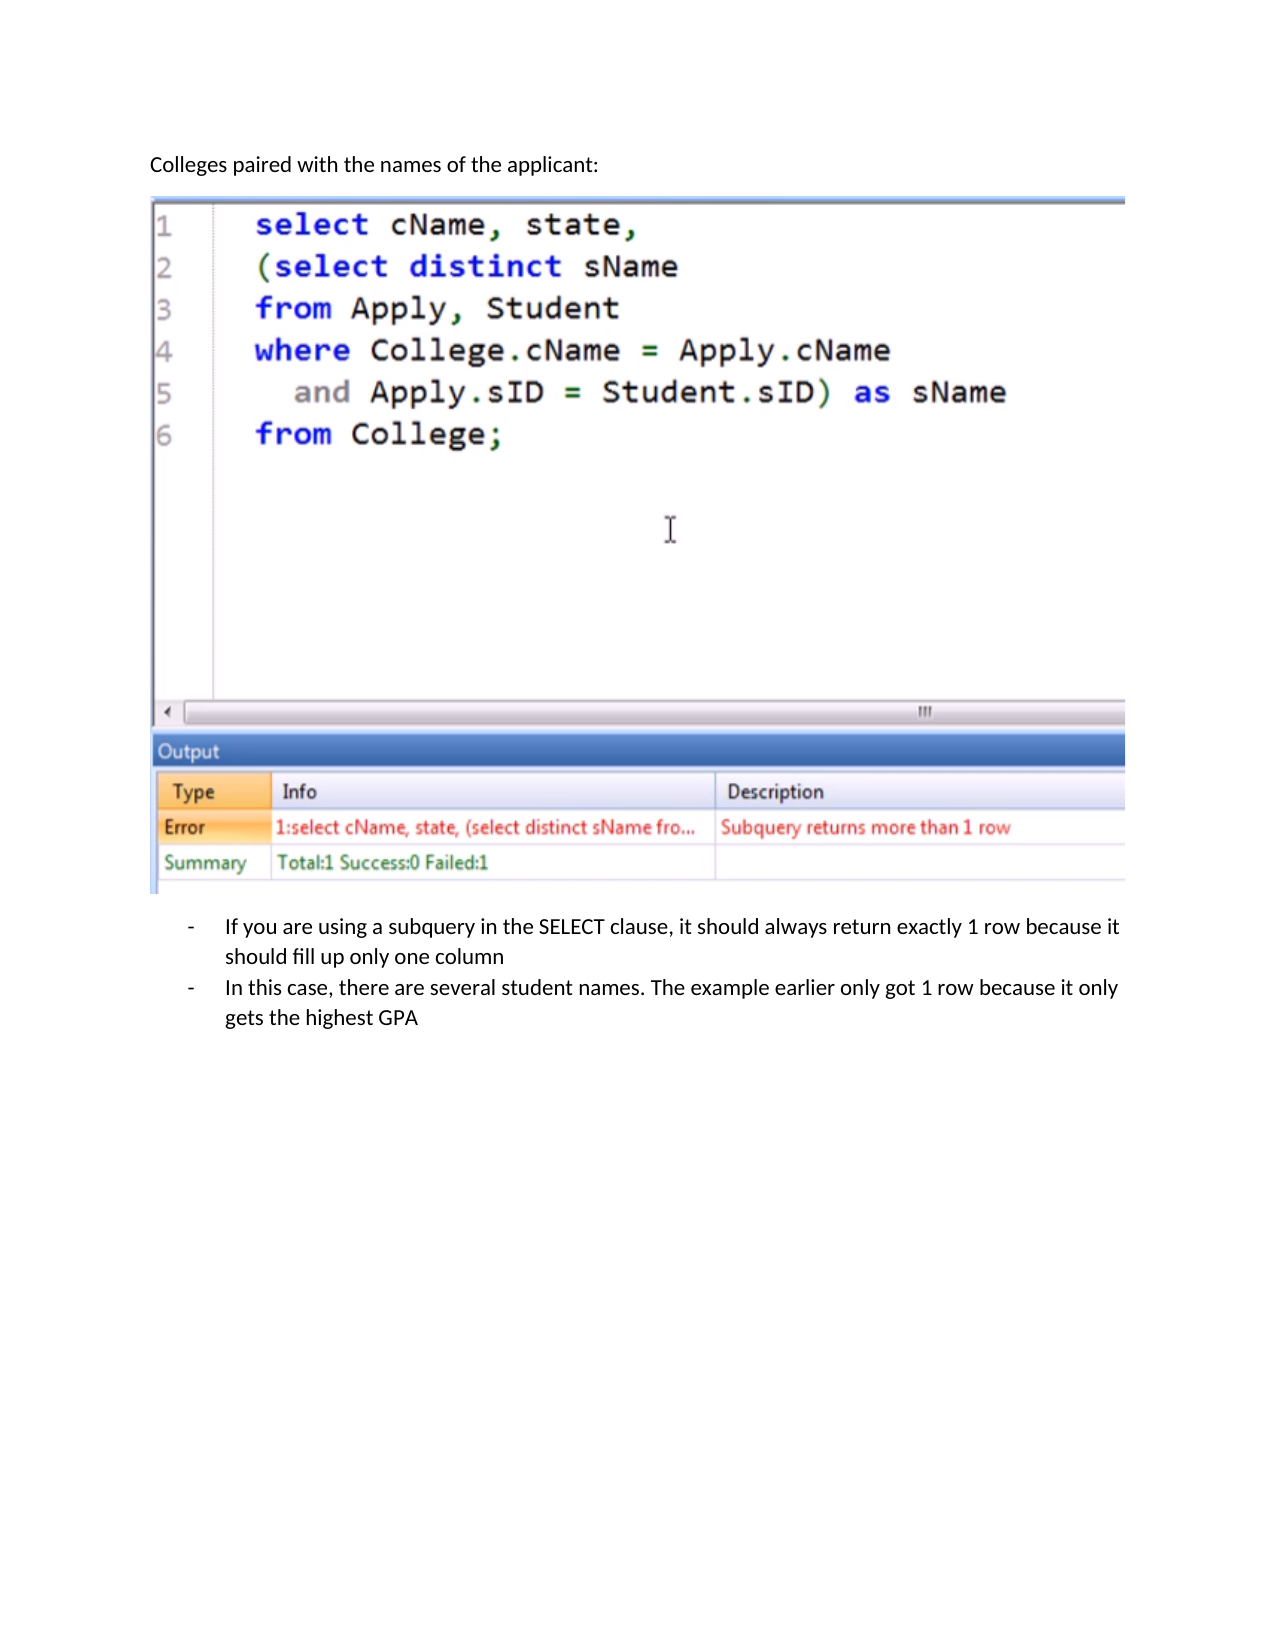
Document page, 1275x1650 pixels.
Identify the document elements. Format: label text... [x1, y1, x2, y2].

list If you are using a subquery in the SELECT clause, it should always return exactly 1 row because it should fill up only one column [187, 912, 1125, 971]
text Colleges paired with the names of the applicant: [150, 150, 1125, 178]
picture [150, 196, 1125, 894]
list In this case, there are several student names. The example earlier only got 1 row because it only gets the highest GPA [187, 973, 1125, 1031]
